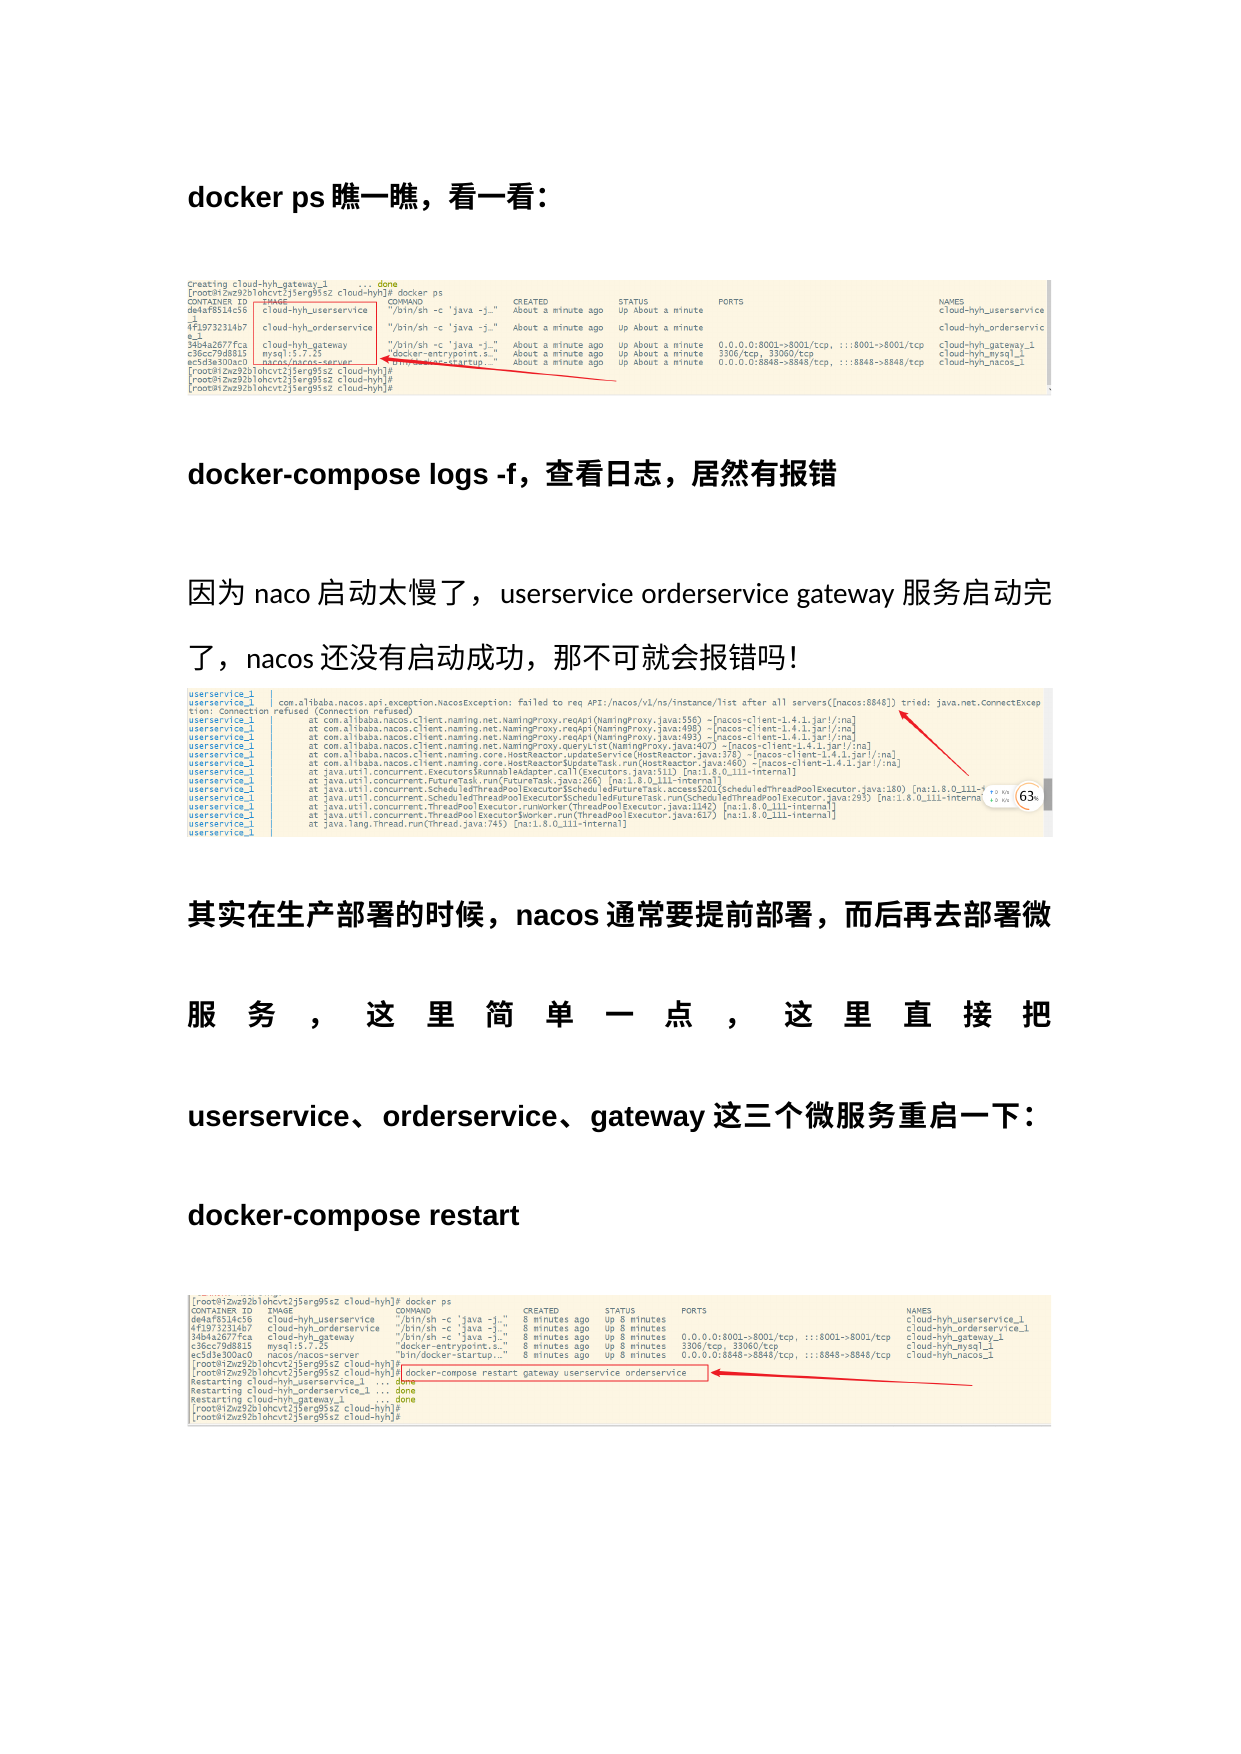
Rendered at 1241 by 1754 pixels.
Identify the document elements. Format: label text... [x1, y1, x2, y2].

picture [187, 688, 1053, 837]
text 因为naco启动太慢了，userservice orderservice gateway服务启动完了，nacos还没有启动成功，那不可就会报错吗！ [187, 558, 1053, 688]
subtitle 其实在生产部署的时候，nacos通常要提前部署，而后再去部署微服务，这里简单一点，这里直接把userservice、orderservice、gateway这三个微服务重启一下：docker-compose restart [187, 880, 1053, 1247]
picture [187, 1295, 1052, 1427]
subtitle docker-compose logs -f，查看日志，居然有报错 [187, 439, 1053, 504]
subtitle docker ps瞧一瞧，看一看： [187, 162, 1053, 227]
picture [187, 280, 1052, 396]
